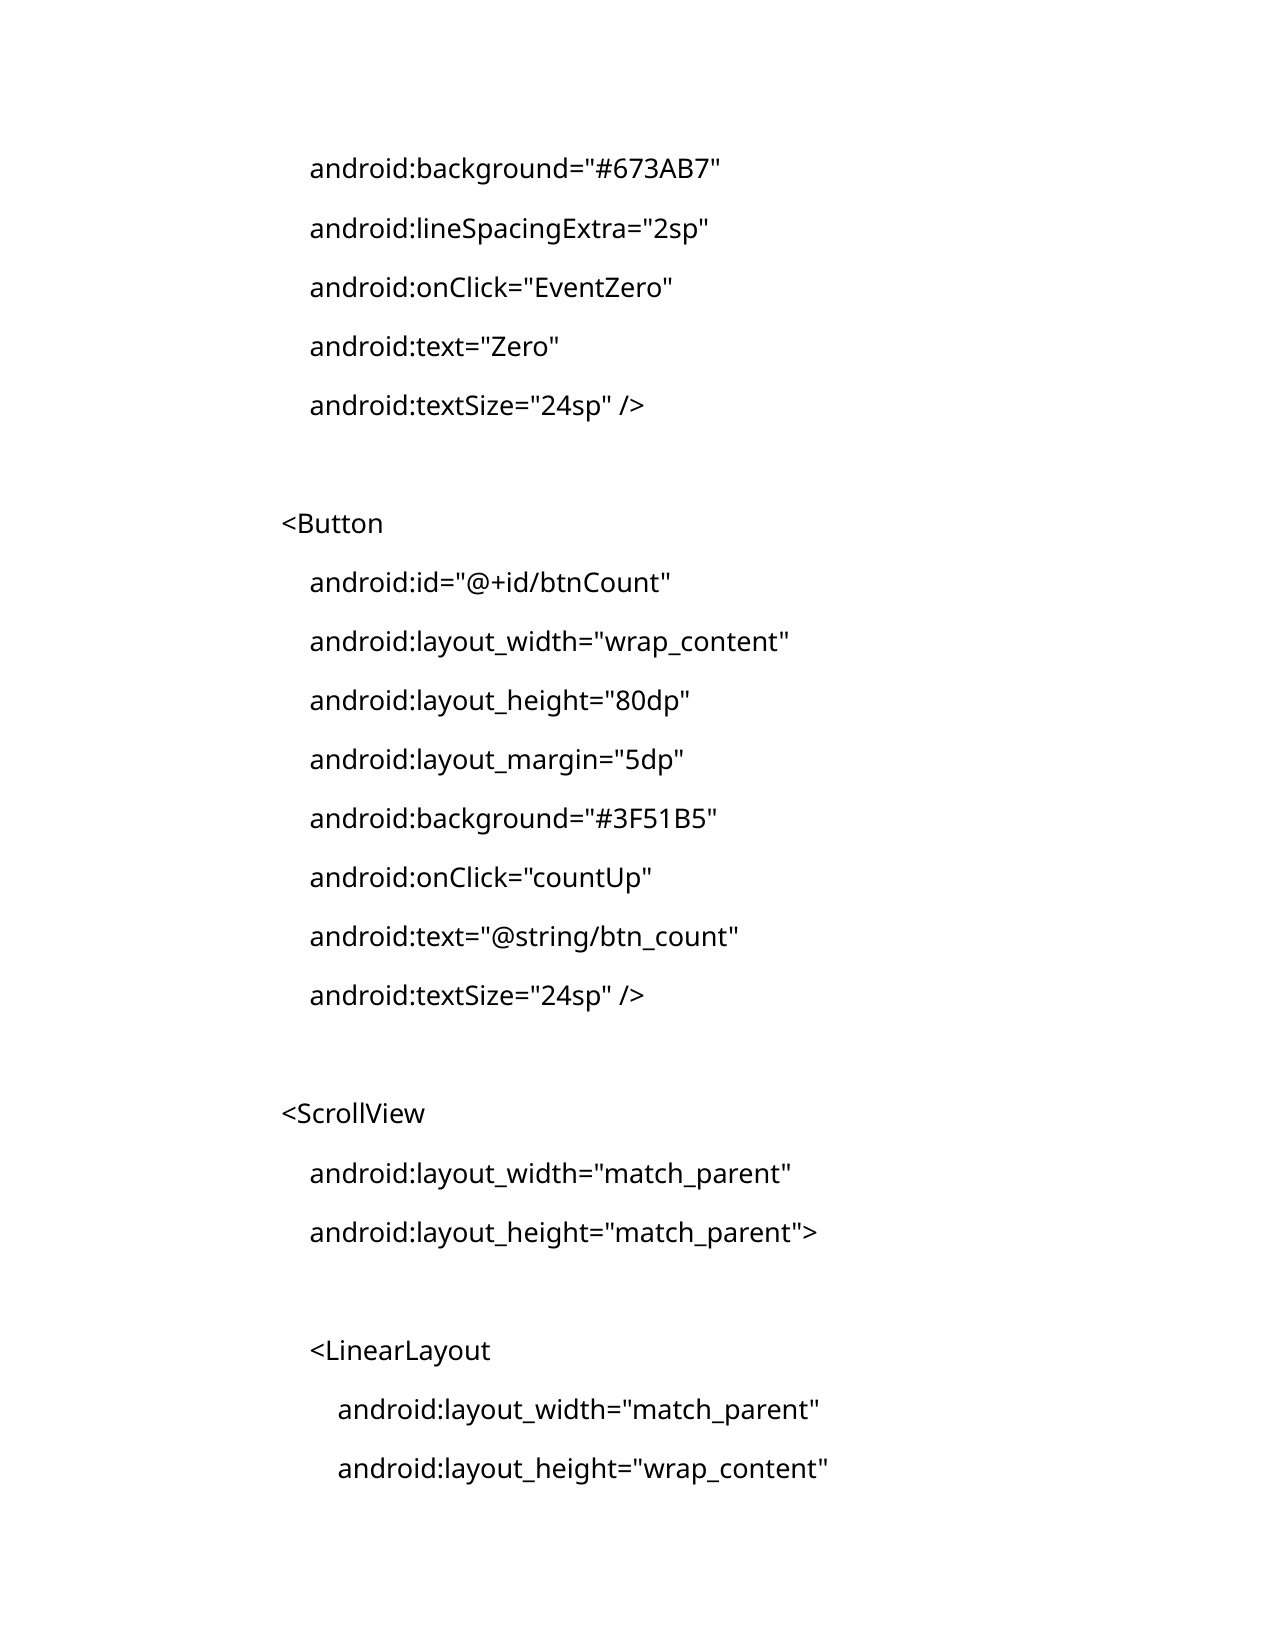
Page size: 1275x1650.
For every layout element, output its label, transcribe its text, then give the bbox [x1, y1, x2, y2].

text <LinearLayout [225, 1331, 1125, 1368]
text <ScrollView [225, 1095, 1125, 1132]
text android:id="@+id/btnCount" [225, 563, 1125, 600]
text android:background="#3F51B5" [225, 800, 1125, 837]
text android:lineSpacingExtra="2sp" [225, 209, 1125, 246]
text android:textSize="24sp" /> [225, 977, 1125, 1014]
text android:layout_height="80dp" [225, 682, 1125, 718]
text android:text="Zero" [225, 327, 1125, 364]
text android:layout_margin="5dp" [225, 741, 1125, 777]
text android:layout_height="wrap_content" [225, 1449, 1125, 1486]
text android:text="@string/btn_count" [225, 918, 1125, 955]
text android:layout_width="match_parent" [225, 1390, 1125, 1427]
text <Button [225, 504, 1125, 541]
text android:layout_height="match_parent"> [225, 1213, 1125, 1250]
text android:onClick="EventZero" [225, 268, 1125, 305]
text android:layout_width="wrap_content" [225, 622, 1125, 659]
text android:layout_width="match_parent" [225, 1154, 1125, 1191]
text android:background="#673AB7" [225, 150, 1125, 187]
text android:onClick="countUp" [225, 859, 1125, 896]
text android:textSize="24sp" /> [225, 386, 1125, 423]
